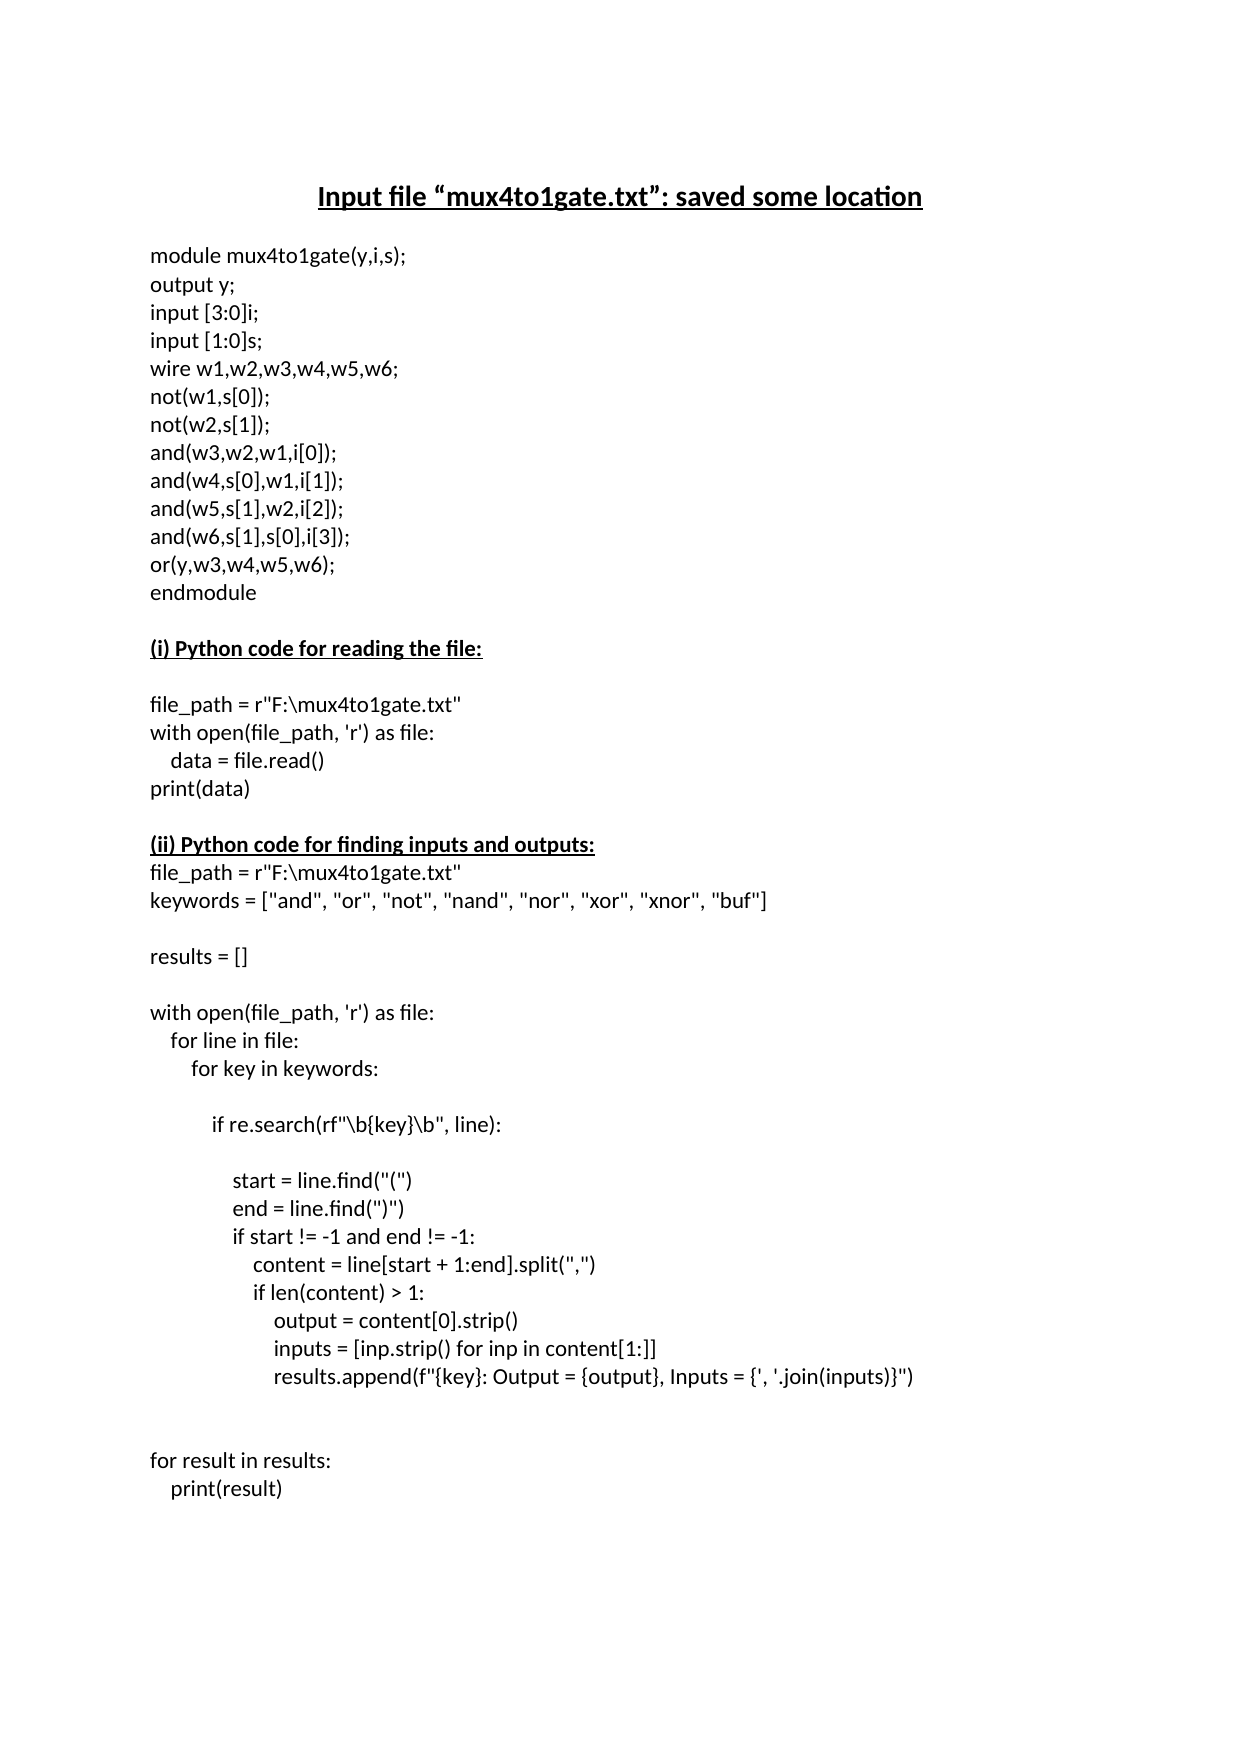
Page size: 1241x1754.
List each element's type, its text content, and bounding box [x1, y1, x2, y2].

text output y; [150, 270, 1090, 298]
text if len(content) > 1: [150, 1278, 1090, 1306]
text input [3:0]i; [150, 298, 1090, 326]
text file_path = r"F:\mux4to1gate.txt" [150, 690, 1090, 718]
text input [1:0]s; [150, 326, 1090, 354]
text results.append(f"{key}: Output = {output}, Inputs = {', '.join(inputs)}") [150, 1362, 1090, 1391]
text and(w5,s[1],w2,i[2]); [150, 494, 1090, 522]
text if re.search(rf"\b{key}\b", line): [150, 1110, 1090, 1138]
text not(w1,s[0]); [150, 382, 1090, 410]
text for key in keywords: [150, 1054, 1090, 1082]
text with open(file_path, 'r') as file: [150, 718, 1090, 746]
text content = line[start + 1:end].split(",") [150, 1250, 1090, 1278]
text print(result) [150, 1474, 1090, 1503]
text endmodule [150, 578, 1090, 606]
text inputs = [inp.strip() for inp in content[1:]] [150, 1334, 1090, 1362]
text for line in file: [150, 1026, 1090, 1054]
text and(w6,s[1],s[0],i[3]); [150, 522, 1090, 550]
text wire w1,w2,w3,w4,w5,w6; [150, 354, 1090, 382]
text file_path = r"F:\mux4to1gate.txt" [150, 858, 1090, 886]
text (ii) Python code for finding inputs and outputs: [150, 830, 1090, 858]
text and(w3,w2,w1,i[0]); [150, 438, 1090, 466]
text print(data) [150, 774, 1090, 802]
text module mux4to1gate(y,i,s); [150, 242, 1090, 270]
text keywords = ["and", "or", "not", "nand", "nor", "xor", "xnor", "buf"] [150, 886, 1090, 914]
text end = line.find(")") [150, 1194, 1090, 1222]
text results = [] [150, 942, 1090, 970]
text with open(file_path, 'r') as file: [150, 998, 1090, 1026]
text start = line.find("(") [150, 1166, 1090, 1194]
text or(y,w3,w4,w5,w6); [150, 550, 1090, 578]
text (i) Python code for reading the file: [150, 634, 1090, 662]
text output = content[0].strip() [150, 1306, 1090, 1334]
text and(w4,s[0],w1,i[1]); [150, 466, 1090, 494]
text for result in results: [150, 1447, 1090, 1474]
text not(w2,s[1]); [150, 410, 1090, 438]
text data = file.read() [150, 746, 1090, 774]
text Input file “mux4to1gate.txt”: saved some location [150, 178, 1090, 214]
text if start != -1 and end != -1: [150, 1222, 1090, 1250]
